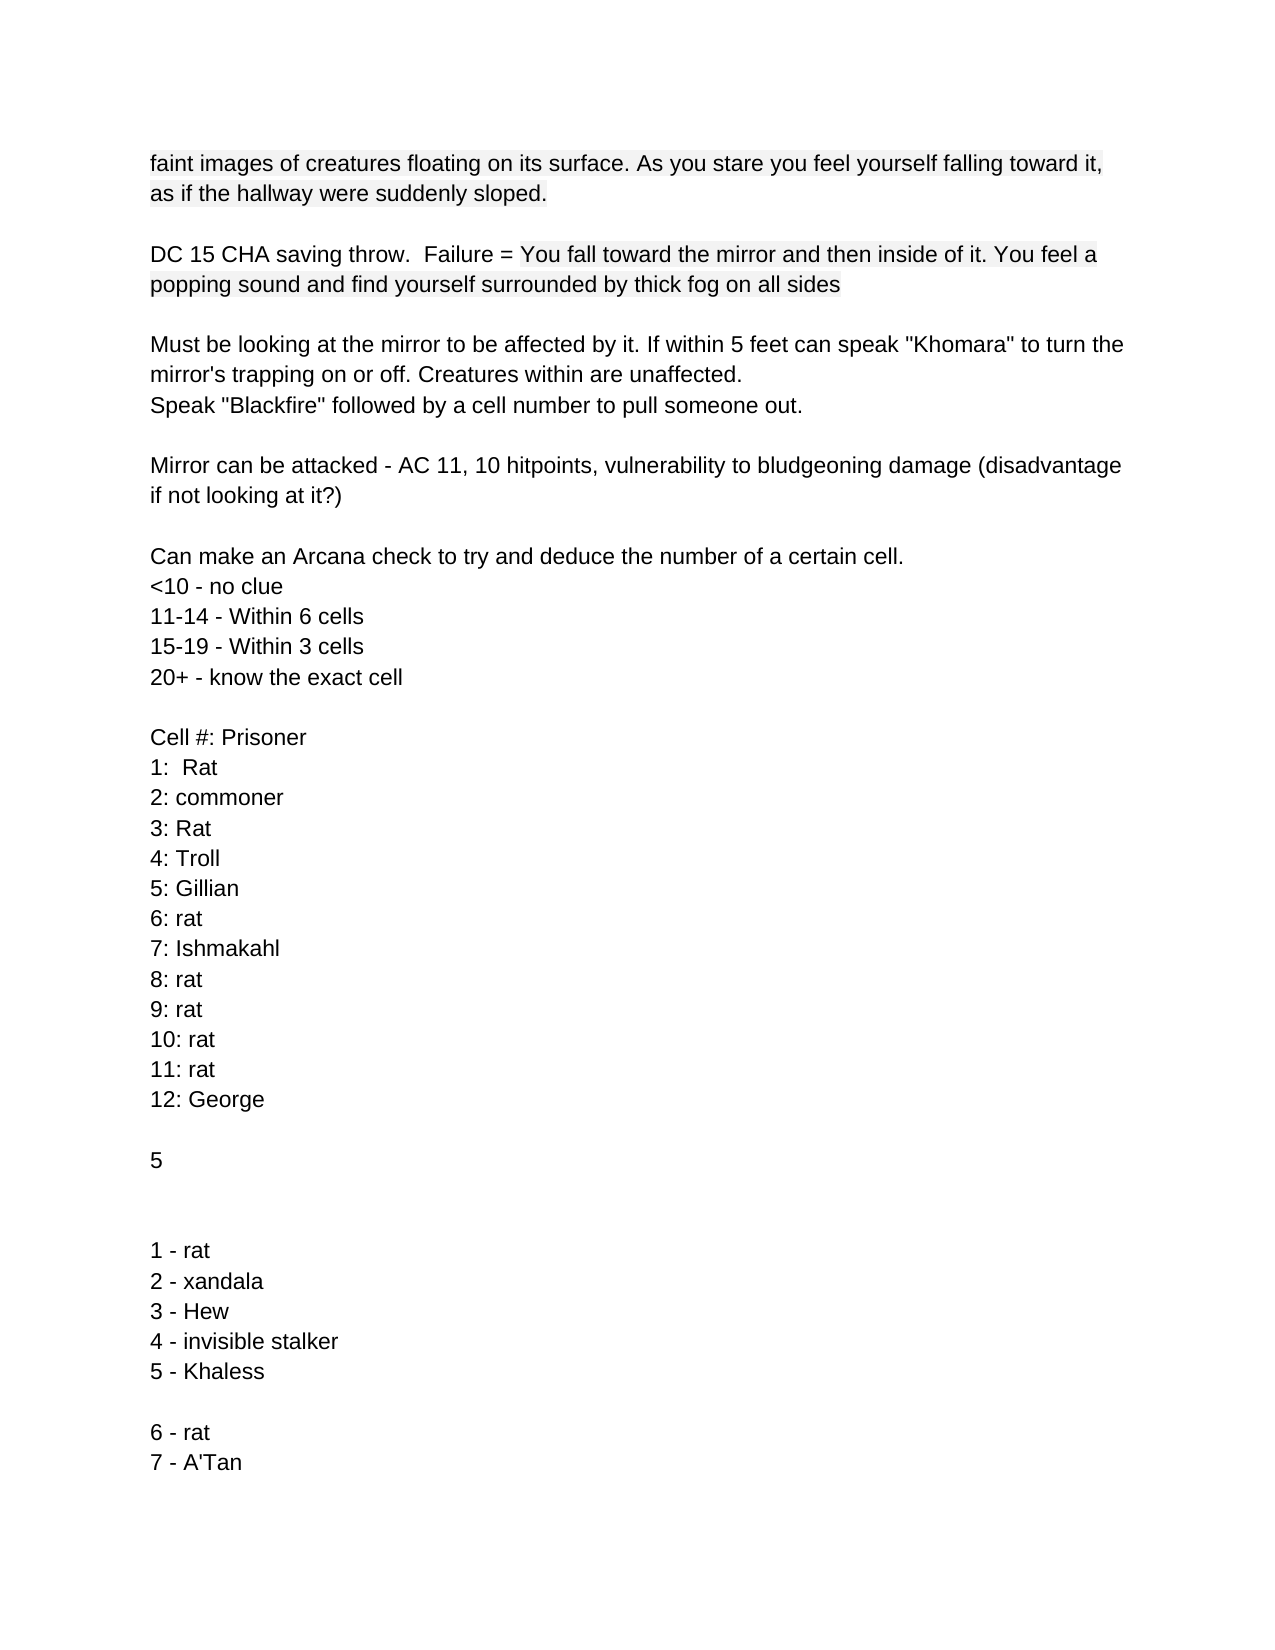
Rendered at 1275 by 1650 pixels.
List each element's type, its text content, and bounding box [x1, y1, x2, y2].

text 6: rat [150, 905, 1125, 932]
text 20+ - know the exact cell [150, 663, 1125, 690]
text 5 [150, 1147, 1125, 1173]
text Can make an Arcana check to try and deduce the number of a certain cell. [150, 543, 1125, 569]
text 10: rat [150, 1026, 1125, 1052]
text 7 - A'Tan [150, 1449, 1125, 1475]
text 4 - invisible stalker [150, 1328, 1125, 1354]
text <10 - no clue [150, 573, 1125, 599]
text 2: commoner [150, 784, 1125, 811]
text DC 15 CHA saving throw. Failure = You fall toward the mirror and then inside of it. You feel a popping sound and find yourself surrounded by thick fog on all sides [150, 241, 1125, 297]
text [150, 150, 1125, 207]
text 5: Gillian [150, 875, 1125, 901]
text Speak "Blackfire" followed by a cell number to pull someone out. [150, 392, 1125, 418]
text Must be looking at the mirror to be affected by it. If within 5 feet can speak "Khomara" to turn the mirror's trapping on or off. Creatures within are unaffected. [150, 331, 1125, 388]
text 11-14 - Within 6 cells [150, 603, 1125, 629]
text Mirror can be attacked - AC 11, 10 hitpoints, vulnerability to bludgeoning damage (disadvantage if not looking at it?) [150, 452, 1125, 509]
text 3: Rat [150, 814, 1125, 841]
text 4: Troll [150, 845, 1125, 871]
text 1: Rat [150, 754, 1125, 781]
text 11: rat [150, 1056, 1125, 1083]
text 12: George [150, 1086, 1125, 1113]
text 3 - Hew [150, 1298, 1125, 1324]
text 7: Ishmakahl [150, 935, 1125, 962]
text 2 - xandala [150, 1268, 1125, 1294]
text 6 - rat [150, 1419, 1125, 1445]
text 1 - rat [150, 1237, 1125, 1264]
text 9: rat [150, 996, 1125, 1022]
text 15-19 - Within 3 cells [150, 633, 1125, 660]
text 5 - Khaless [150, 1358, 1125, 1385]
text Cell #: Prisoner [150, 724, 1125, 750]
text 8: rat [150, 966, 1125, 992]
